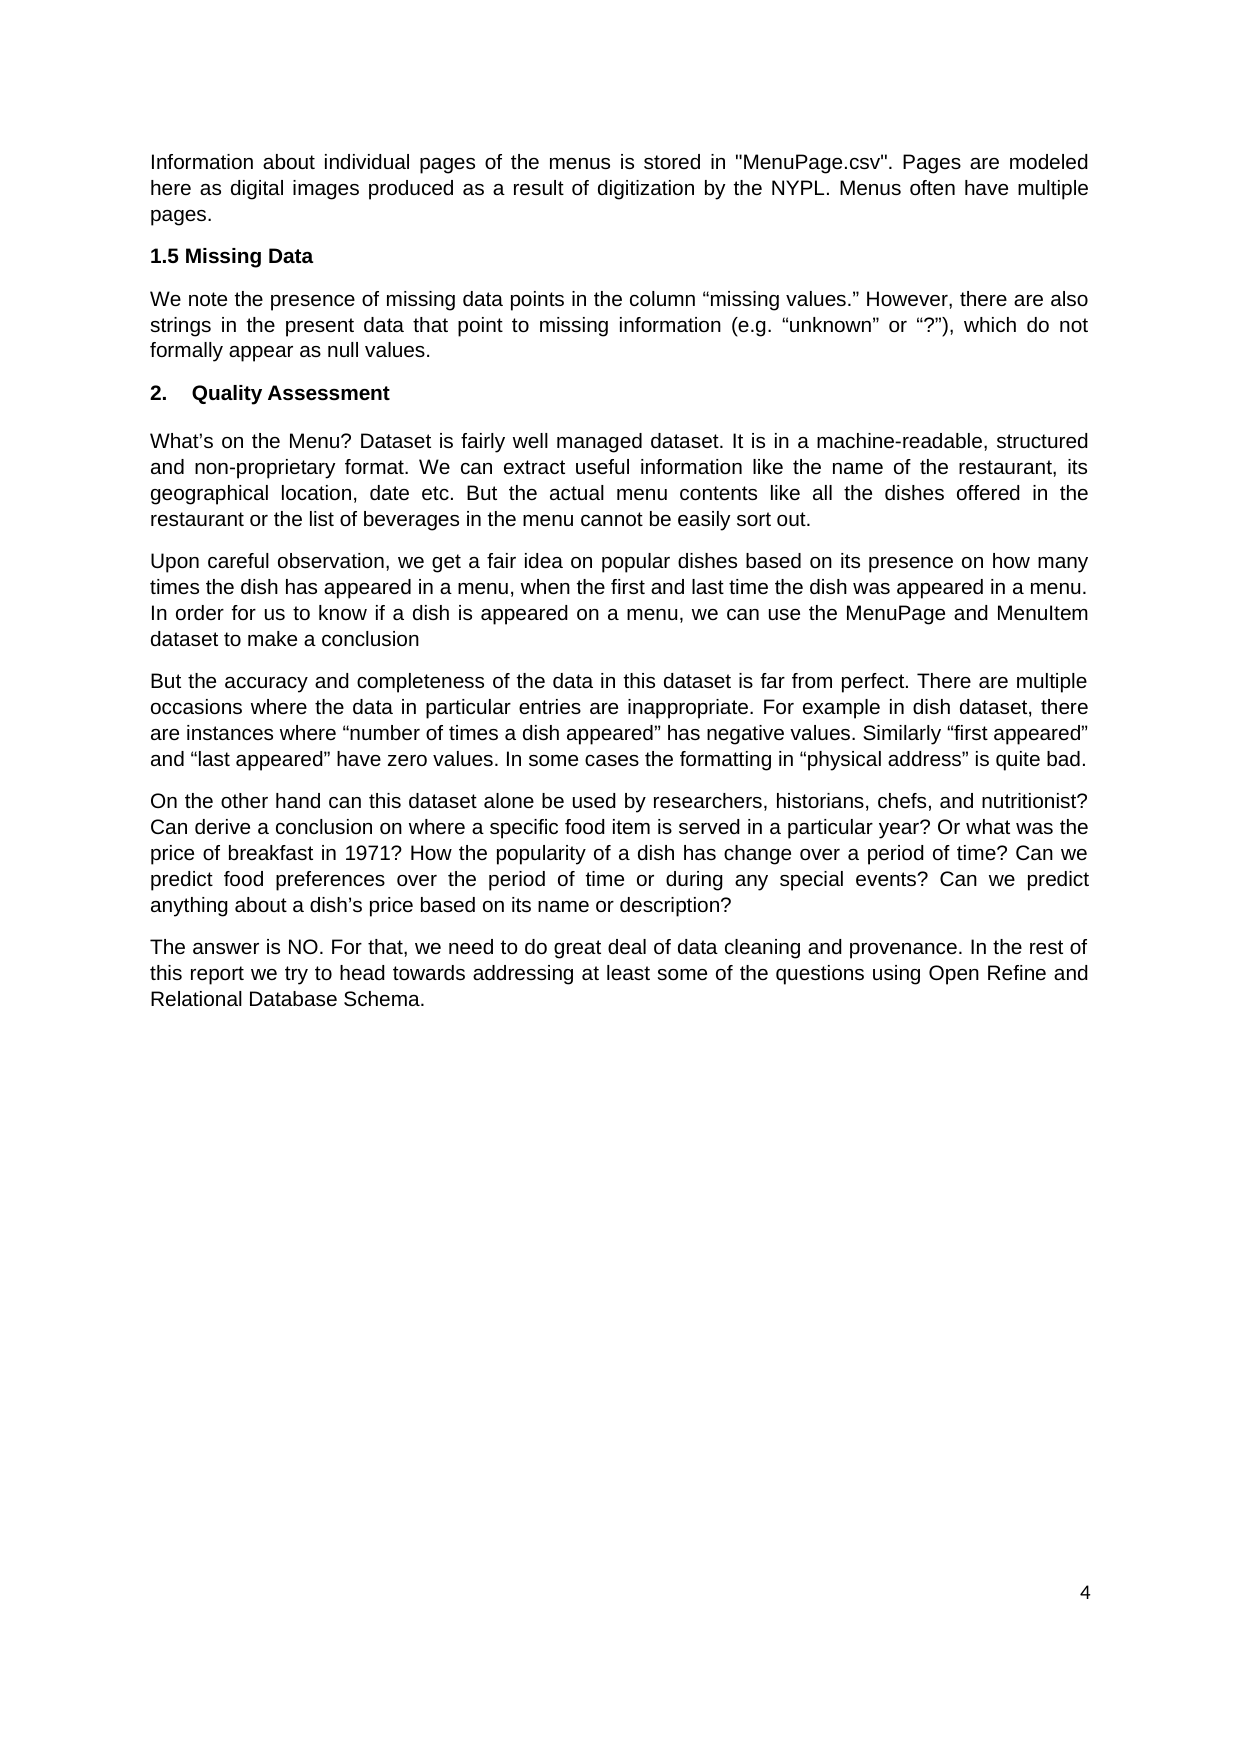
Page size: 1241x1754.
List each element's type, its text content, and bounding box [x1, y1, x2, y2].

text We note the presence of missing data points in the column “missing values.” However, there are also strings in the present data that point to missing information (e.g. “unknown” or “?”), which do not formally appear as null values. [150, 287, 1090, 362]
subtitle Quality Assessment [150, 381, 1090, 405]
text But the accuracy and completeness of the data in this dataset is far from perfect. There are multiple occasions where the data in particular entries are inappropriate. For example in dish dataset, there are instances where “number of times a dish appeared” has negative values. Similarly “first appeared” and “last appeared” have zero values. In some cases the formatting in “physical address” is quite bad. [150, 669, 1090, 771]
text On the other hand can this dataset alone be used by researchers, historians, chefs, and nutritionist? Can derive a conclusion on where a specific food item is served in a particular year? Or what was the price of breakfast in 1971? How the popularity of a dish has change over a period of time? Can we predict food preferences over the period of time or during any special events? Can we predict anything about a dish’s price based on its name or description? [150, 789, 1090, 916]
text Upon careful observation, we get a fair idea on popular dishes based on its presence on how many times the dish has appeared in a menu, when the first and last time the dish was appeared in a menu. In order for us to know if a dish is appeared on a menu, we can use the MenuPage and MenuItem dataset to make a conclusion [150, 549, 1090, 651]
text The answer is NO. For that, we need to do great deal of data cleaning and provenance. In the rest of this report we try to head towards addressing at least some of the questions using Open Refine and Relational Database Schema. [150, 935, 1090, 1011]
text 1.5 Missing Data [150, 244, 1090, 268]
text What’s on the Menu? Dataset is fairly well managed dataset. It is in a machine-readable, structured and non-proprietary format. We can extract useful information like the name of the restaurant, its geographical location, date etc. But the actual menu contents like all the dishes offered in the restaurant or the list of beverages in the menu cannot be easily sort out. [150, 429, 1090, 531]
text Information about individual pages of the menus is stored in "MenuPage.csv". Pages are modeled here as digital images produced as a result of digitization by the NYPL. Menus often have multiple pages. [150, 150, 1090, 226]
